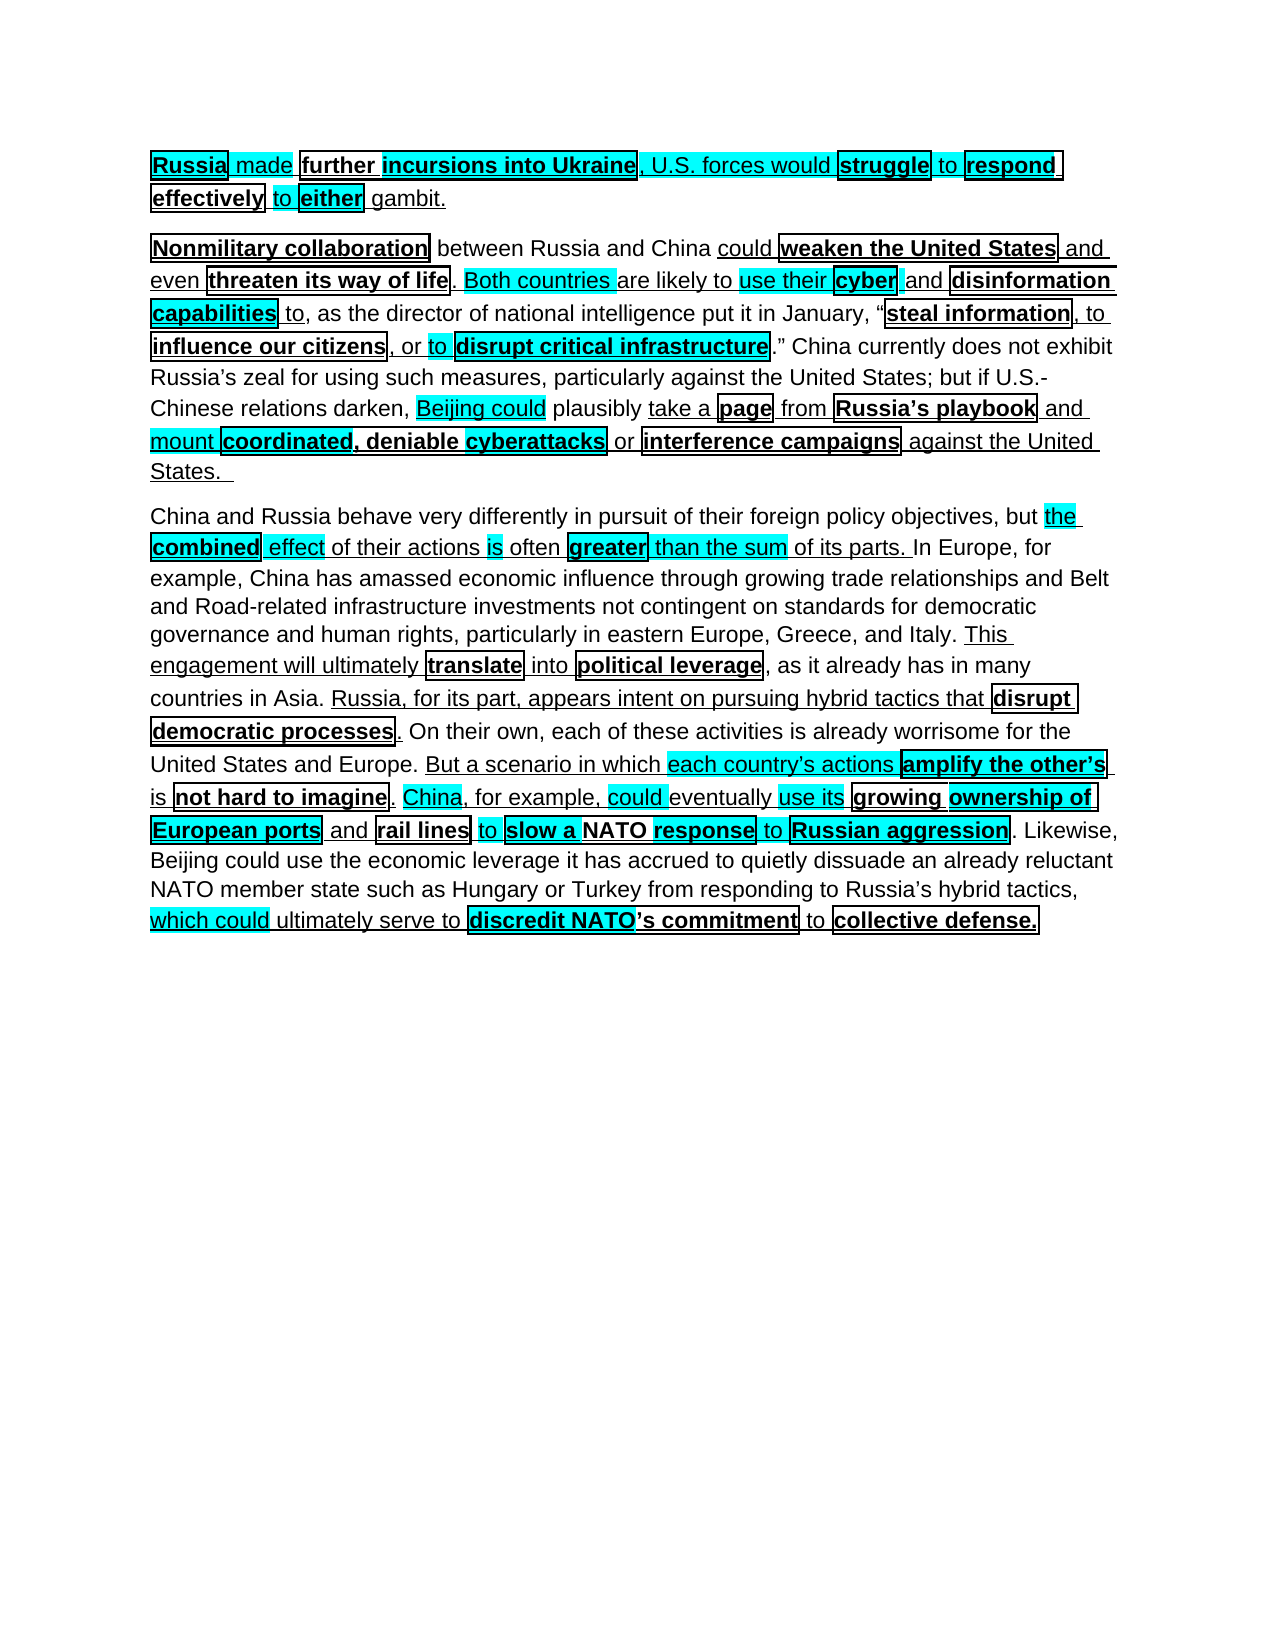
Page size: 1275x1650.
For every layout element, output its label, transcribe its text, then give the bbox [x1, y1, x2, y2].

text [150, 150, 1125, 213]
text Nonmilitary collaboration between Russia and China could weaken the United States and even threaten its way of life. Both countries are likely to use their cyber and disinformation capabilities to, as the director of national intelligence put it in January, “steal information, to influence our citizens, or to disrupt critical infrastructure.” China currently does not exhibit Russia’s zeal for using such measures, particularly against the United States; but if U.S.-Chinese relations darken, Beijing could plausibly take a page from Russia’s playbook and mount coordinated, deniable cyberattacks or interference campaigns against the United States. [150, 232, 1125, 484]
text China and Russia behave very differently in pursuit of their foreign policy objectives, but the combined effect of their actions is often greater than the sum of its parts. In Europe, for example, China has amassed economic influence through growing trade relationships and Belt and Road-related infrastructure investments not contingent on standards for democratic governance and human rights, particularly in eastern Europe, Greece, and Italy. This engagement will ultimately translate into political leverage, as it already has in many countries in Asia. Russia, for its part, appears intent on pursuing hybrid tactics that disrupt democratic processes. On their own, each of these activities is already worrisome for the United States and Europe. But a scenario in which each country’s actions amplify the other’s is not hard to imagine. China, for example, could eventually use its growing ownership of European ports and rail lines to slow a NATO response to Russian aggression. Likewise, Beijing could use the economic leverage it has accrued to quietly dissuade an already reluctant NATO member state such as Hungary or Turkey from responding to Russia’s hybrid tactics, which could ultimately serve to discredit NATO’s commitment to collective defense. [150, 503, 1125, 935]
